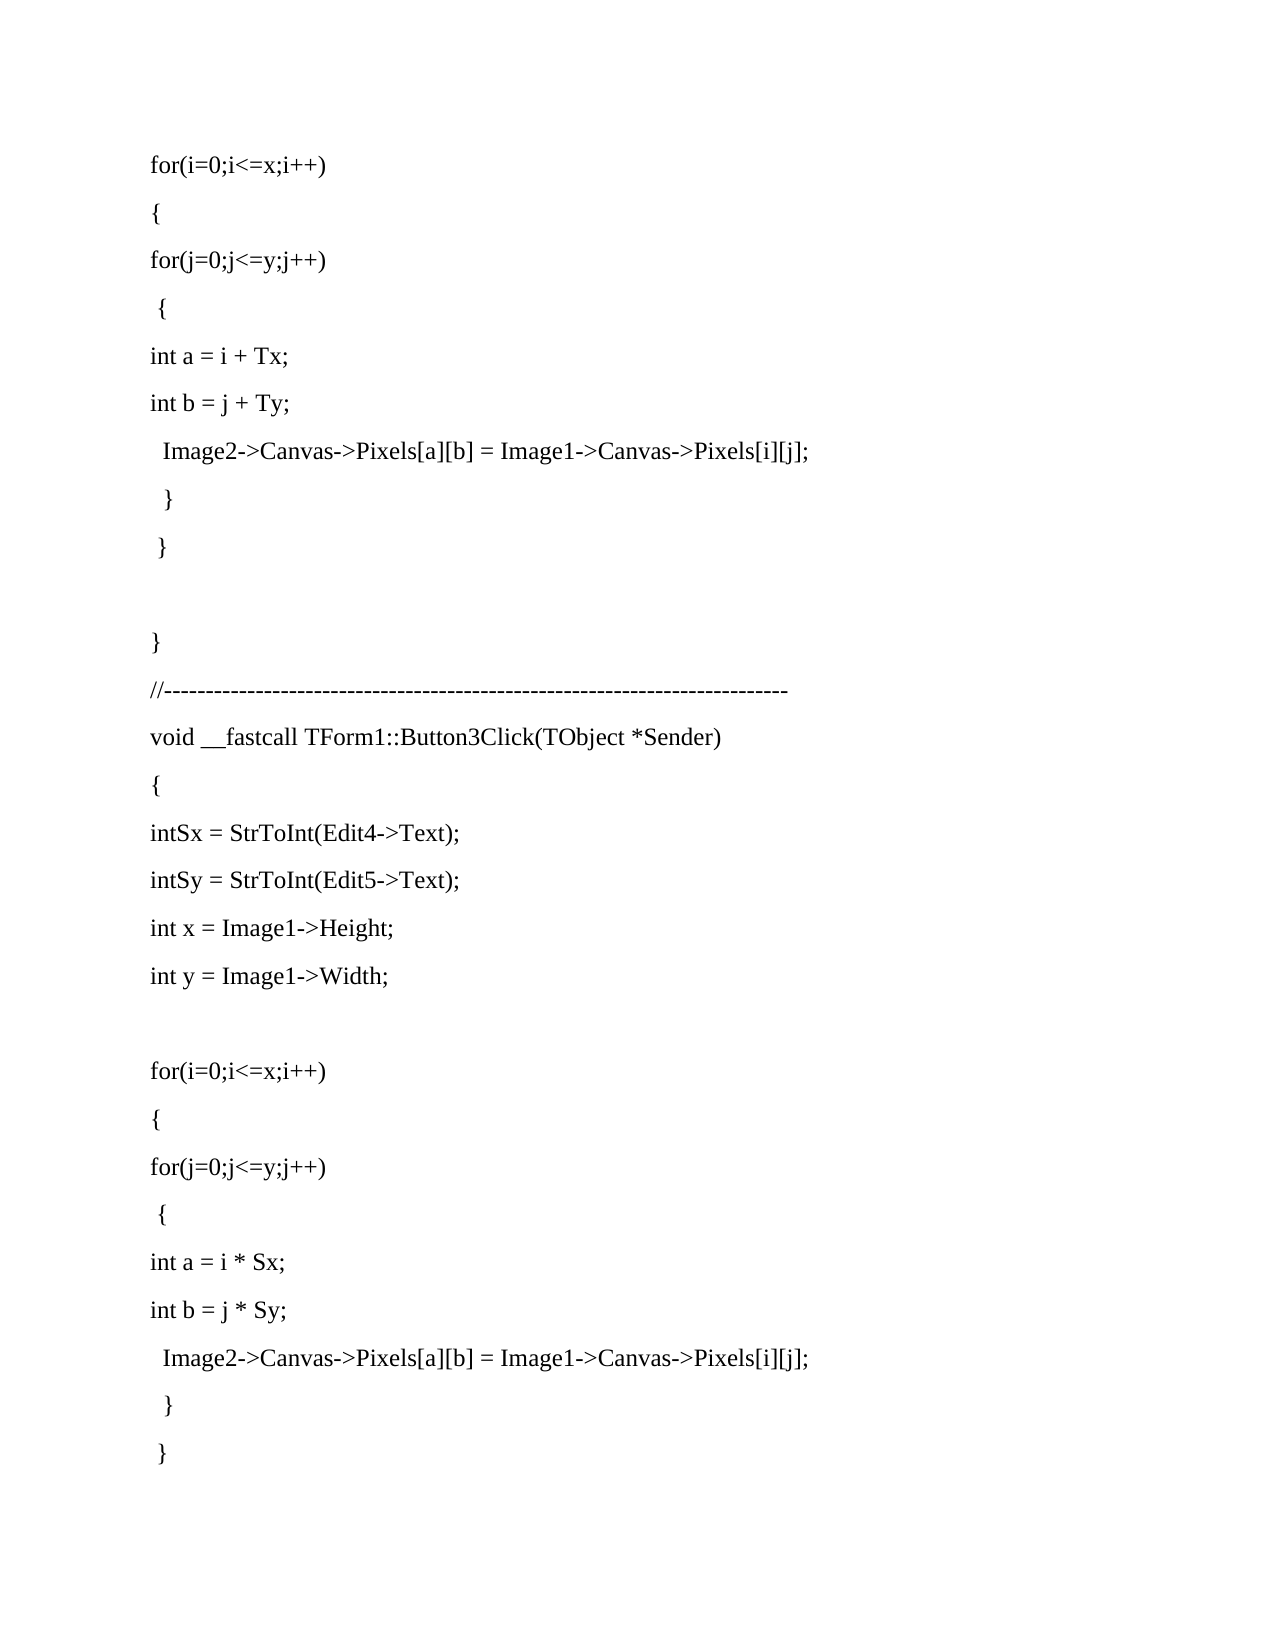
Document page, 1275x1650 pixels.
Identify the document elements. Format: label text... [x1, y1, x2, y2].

text { [150, 198, 1125, 226]
text { [150, 770, 1125, 799]
text } [150, 484, 1125, 513]
text } [150, 1390, 1125, 1419]
text int b = j + Ty; [150, 388, 1125, 417]
text } [150, 627, 1125, 656]
text int b = j * Sy; [150, 1295, 1125, 1324]
text for(i=0;i<=x;i++) [150, 150, 1125, 179]
text intSx = StrToInt(Edit4->Text); [150, 818, 1125, 847]
text for(j=0;j<=y;j++) [150, 1152, 1125, 1181]
text { [150, 1199, 1125, 1228]
text int a = i + Tx; [150, 341, 1125, 369]
text for(i=0;i<=x;i++) [150, 1056, 1125, 1085]
text { [150, 293, 1125, 322]
text } [150, 532, 1125, 560]
text { [150, 1104, 1125, 1133]
text Image2->Canvas->Pixels[a][b] = Image1->Canvas->Pixels[i][j]; [150, 436, 1125, 465]
text //--------------------------------------------------------------------------- [150, 675, 1125, 703]
text int a = i * Sx; [150, 1247, 1125, 1276]
text for(j=0;j<=y;j++) [150, 245, 1125, 274]
text void __fastcall TForm1::Button3Click(TObject *Sender) [150, 722, 1125, 751]
text int x = Image1->Height; [150, 913, 1125, 942]
text Image2->Canvas->Pixels[a][b] = Image1->Canvas->Pixels[i][j]; [150, 1343, 1125, 1371]
text intSy = StrToInt(Edit5->Text); [150, 866, 1125, 894]
text } [150, 1438, 1125, 1467]
text int y = Image1->Width; [150, 961, 1125, 990]
